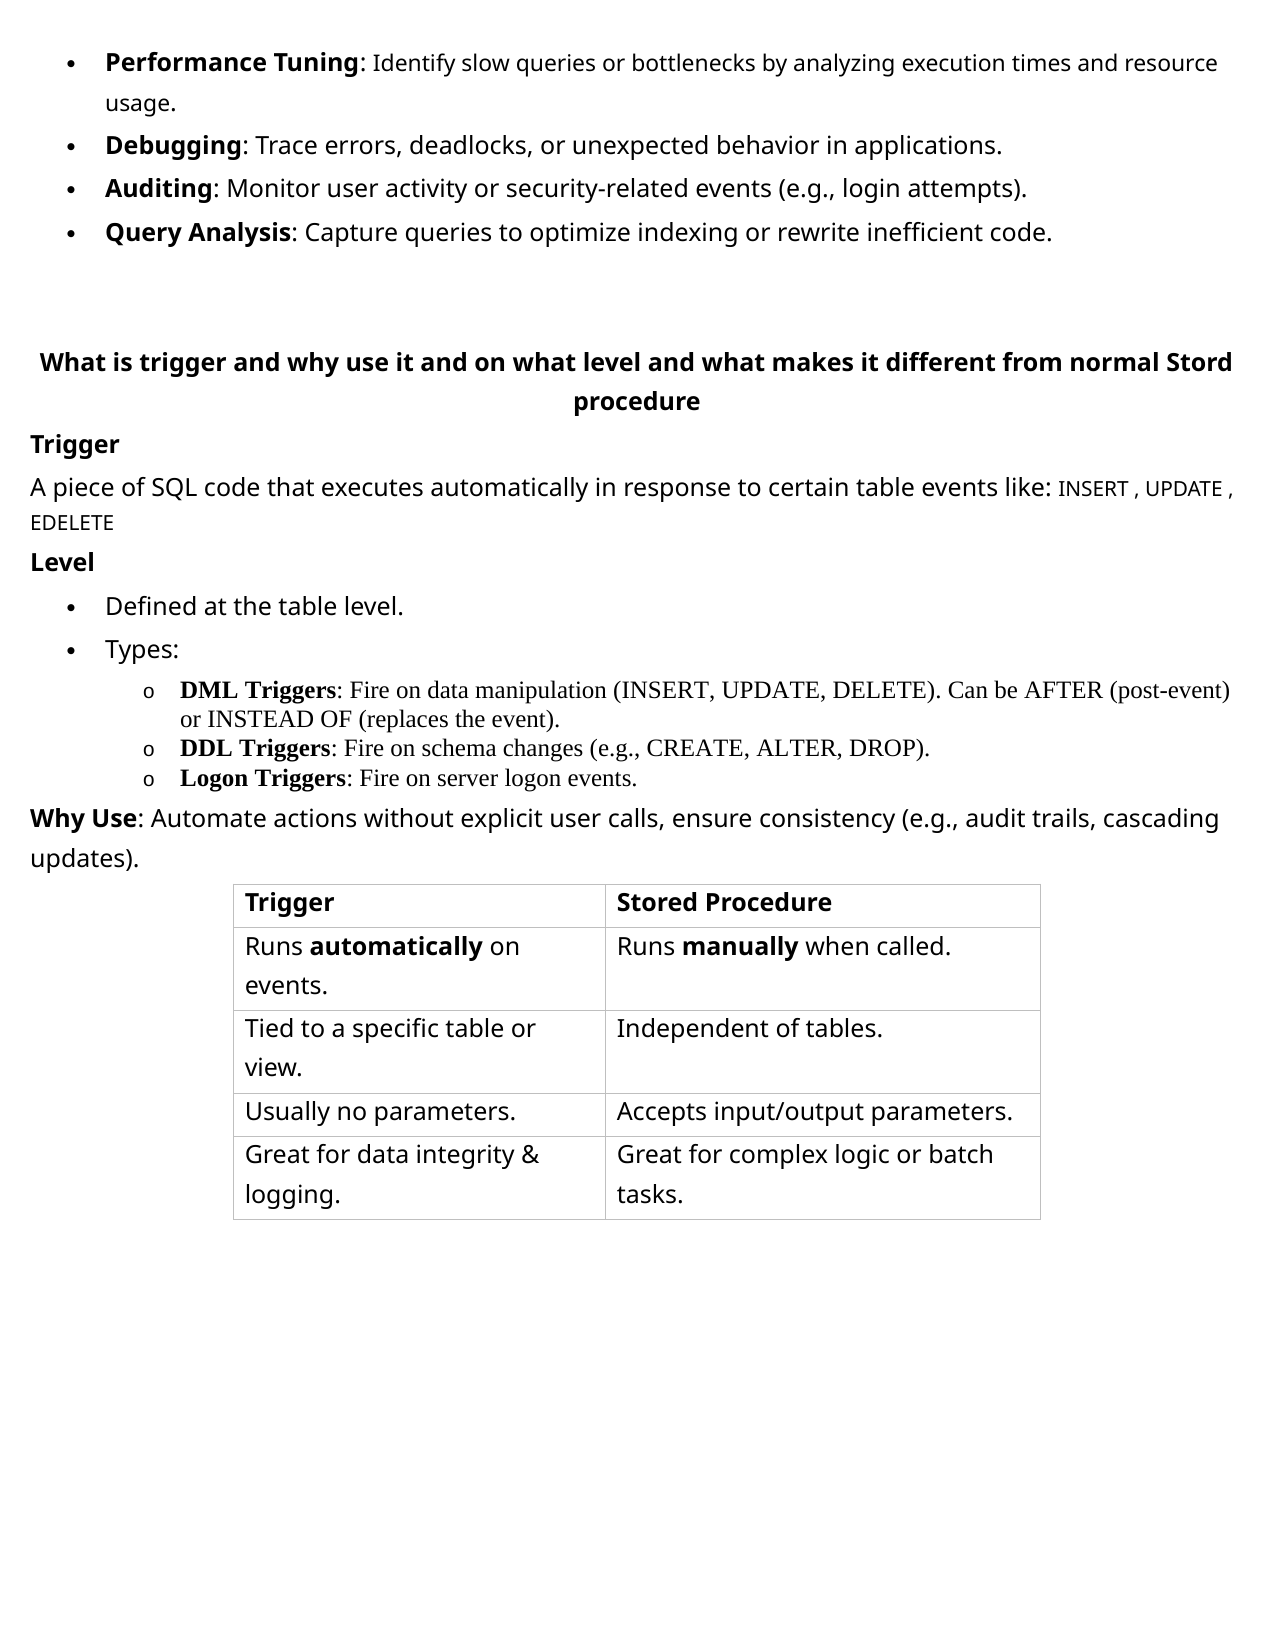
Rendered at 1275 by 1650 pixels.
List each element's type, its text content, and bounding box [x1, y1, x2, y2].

list Defined at the table level. [67, 588, 1243, 622]
list DDL Triggers: Fire on schema changes (e.g., CREATE, ALTER, DROP). [142, 733, 1243, 763]
text A piece of SQL code that executes automatically in response to certain table events like: INSERT , UPDATE , EDELETE [30, 470, 1243, 537]
list Types: [67, 632, 1243, 666]
table_cell Independent of tables. [606, 1011, 1040, 1092]
table_cell Runs automatically on events. [234, 928, 605, 1010]
text Level [30, 545, 1243, 579]
table_cell Tied to a specific table or view. [234, 1011, 605, 1092]
table_header Stored Procedure [606, 885, 1040, 927]
list Query Analysis: Capture queries to optimize indexing or rewrite inefficient code. [67, 214, 1243, 248]
table_cell Usually no parameters. [234, 1094, 605, 1136]
text Why Use: Automate actions without explicit user calls, ensure consistency (e.g., audit trails, cascading updates). [30, 801, 1243, 874]
list Performance Tuning: Identify slow queries or bottlenecks by analyzing execution times and resource usage. [67, 45, 1243, 118]
table_cell Great for complex logic or batch tasks. [606, 1137, 1040, 1219]
text Trigger [30, 427, 1243, 461]
list DML Triggers: Fire on data manipulation (INSERT, UPDATE, DELETE). Can be AFTER (post-event) or INSTEAD OF (replaces the event). [142, 675, 1243, 733]
list Debugging: Trace errors, deadlocks, or unexpected behavior in applications. [67, 127, 1243, 162]
text What is trigger and why use it and on what level and what makes it different from normal Stord procedure [30, 344, 1243, 417]
table_cell Accepts input/output parameters. [606, 1094, 1040, 1136]
table_cell Great for data integrity & logging. [234, 1137, 605, 1219]
table_header Trigger [234, 885, 605, 927]
list Logon Triggers: Fire on server logon events. [142, 763, 1243, 792]
table_cell Runs manually when called. [606, 928, 1040, 1010]
list Auditing: Monitor user activity or security-related events (e.g., login attempts). [67, 171, 1243, 205]
